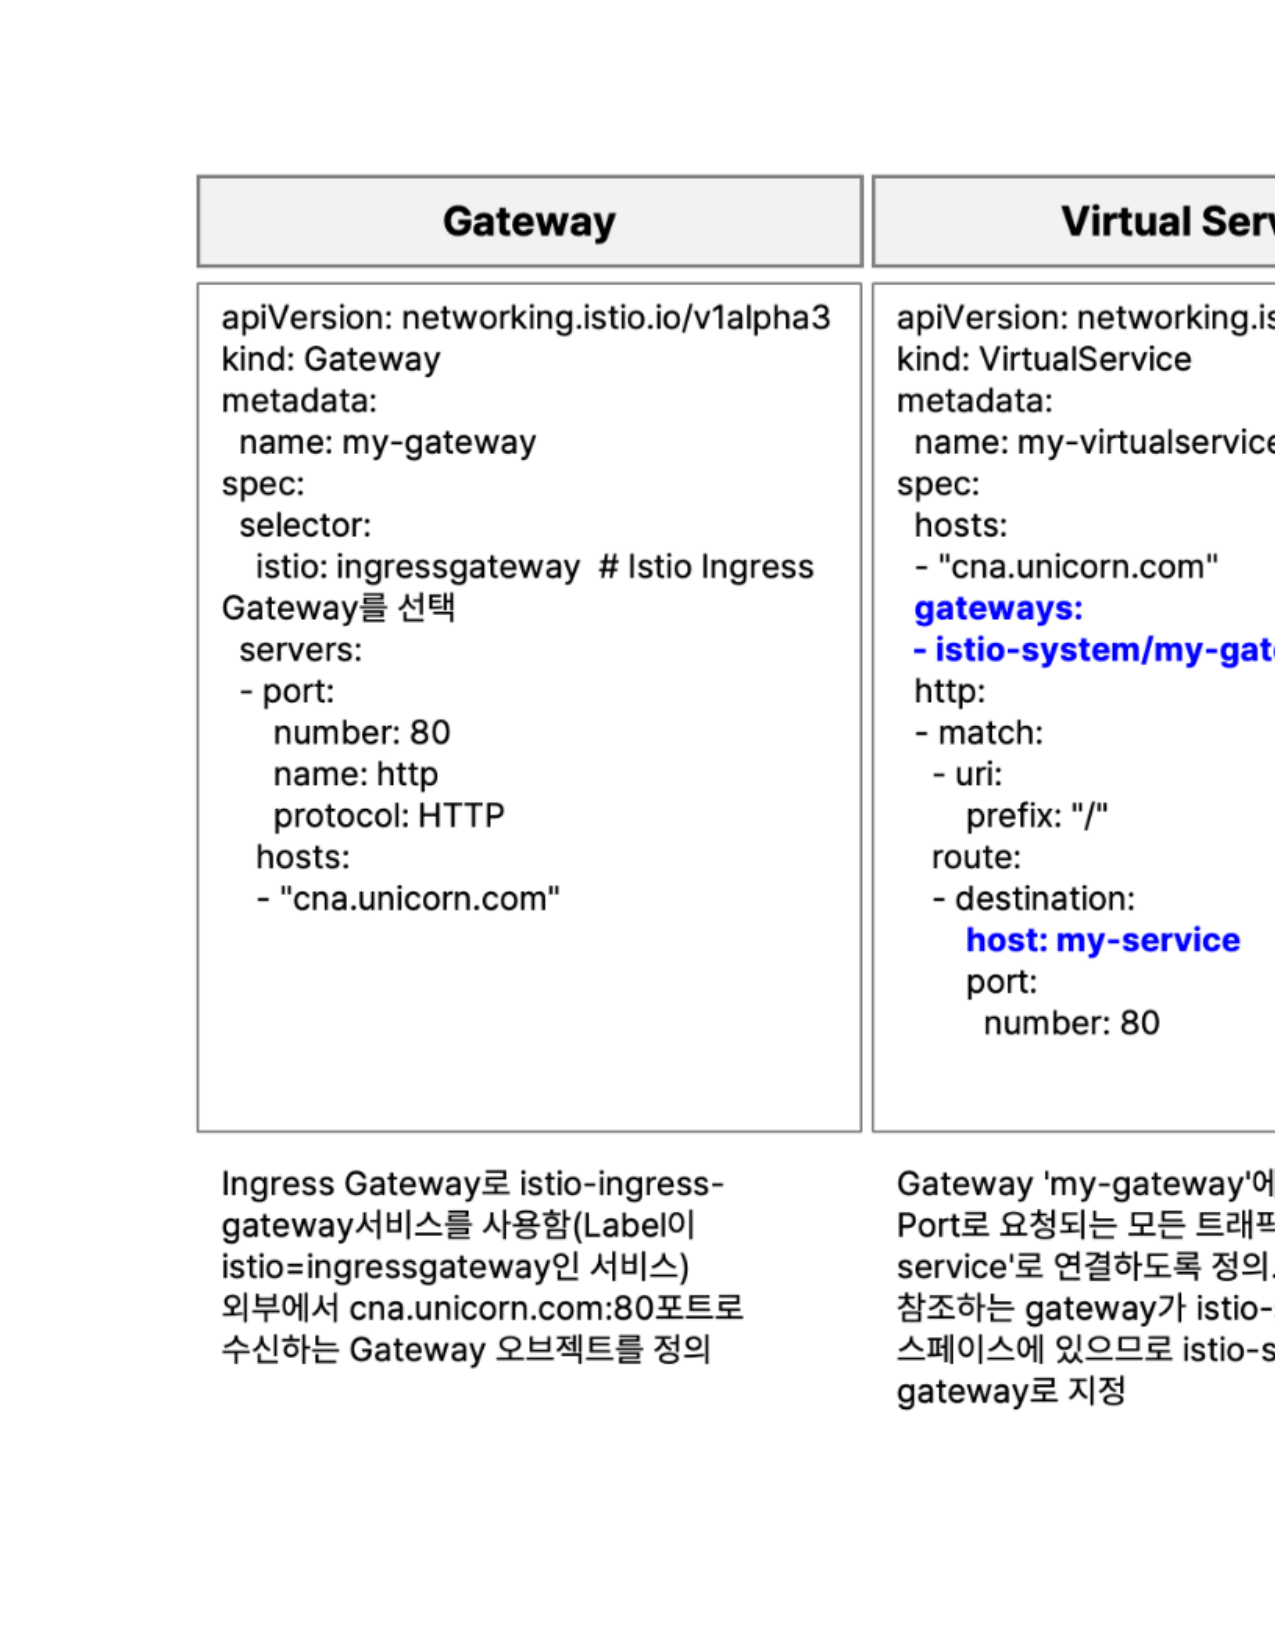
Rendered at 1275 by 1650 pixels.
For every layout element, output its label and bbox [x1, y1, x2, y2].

picture [150, 150, 1275, 1433]
